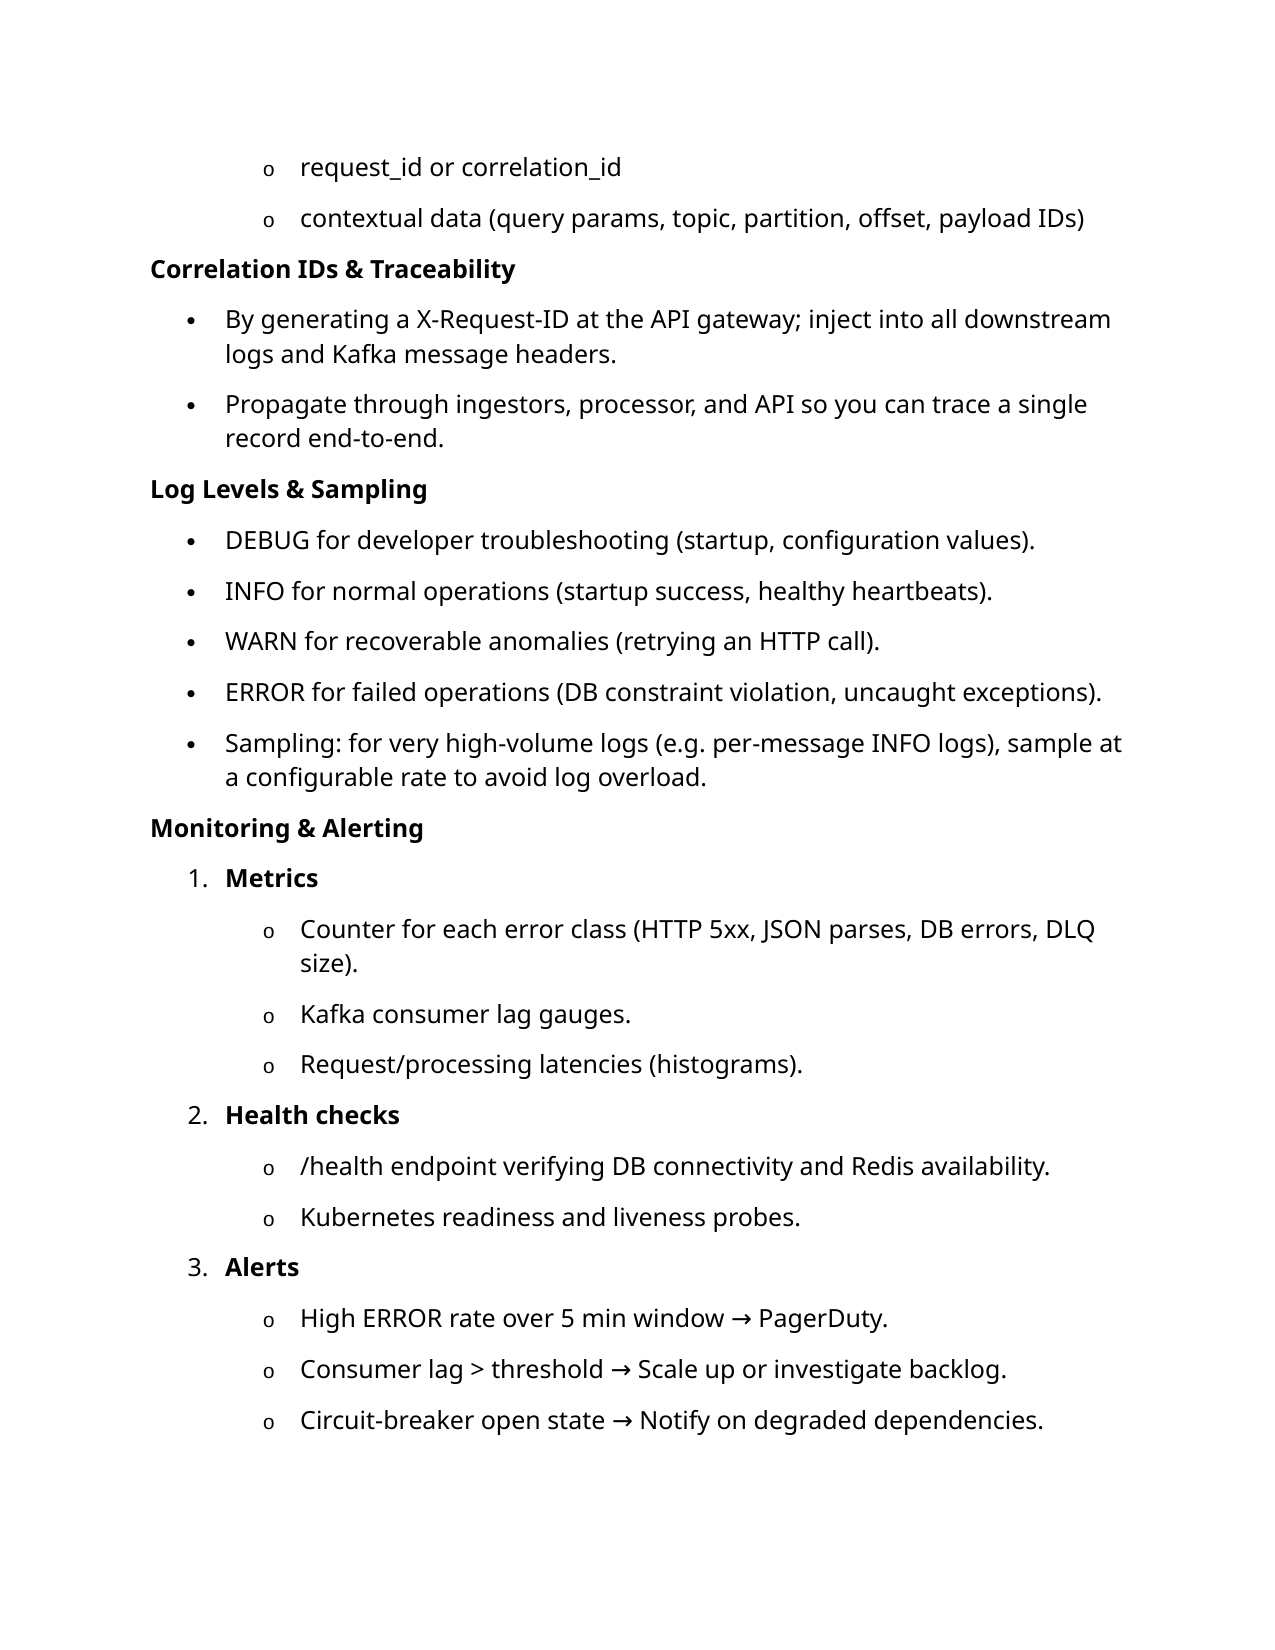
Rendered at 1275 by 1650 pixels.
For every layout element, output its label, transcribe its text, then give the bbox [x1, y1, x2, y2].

list By generating a X-Request-ID at the API gateway; inject into all downstream logs and Kafka message headers. [187, 302, 1125, 370]
list Sampling: for very high-volume logs (e.g. per-message INFO logs), sample at a configurable rate to avoid log overload. [187, 725, 1125, 793]
text Monitoring & Alerting [150, 810, 1125, 844]
list ERROR for failed operations (DB constraint violation, uncaught exceptions). [187, 675, 1125, 709]
list WARN for recoverable anomalies (retrying an HTTP call). [187, 624, 1125, 658]
list Consumer lag > threshold → Scale up or investigate backlog. [262, 1352, 1125, 1386]
text Correlation IDs & Traceability [150, 251, 1125, 286]
list Health checks [187, 1098, 1125, 1132]
list contextual data (query params, topic, partition, offset, payload IDs) [262, 201, 1125, 235]
list Alerts [187, 1250, 1125, 1284]
list /health endpoint verifying DB connectivity and Redis availability. [262, 1149, 1125, 1183]
list High ERROR rate over 5 min window → PagerDuty. [262, 1301, 1125, 1335]
list request_id or correlation_id [262, 150, 1125, 184]
list Kafka consumer lag gauges. [262, 996, 1125, 1031]
list Propagate through ingestors, processor, and API so you can trace a single record end-to-end. [187, 387, 1125, 455]
list DEBUG for developer troubleshooting (startup, configuration values). [187, 522, 1125, 557]
list Kubernetes readiness and liveness probes. [262, 1199, 1125, 1233]
text Log Levels & Sampling [150, 472, 1125, 506]
list INFO for normal operations (startup success, healthy heartbeats). [187, 573, 1125, 607]
list Metrics [187, 861, 1125, 895]
list Request/processing latencies (histograms). [262, 1047, 1125, 1081]
list Counter for each error class (HTTP 5xx, JSON parses, DB errors, DLQ size). [262, 912, 1125, 980]
list Circuit-breaker open state → Notify on degraded dependencies. [262, 1402, 1125, 1436]
